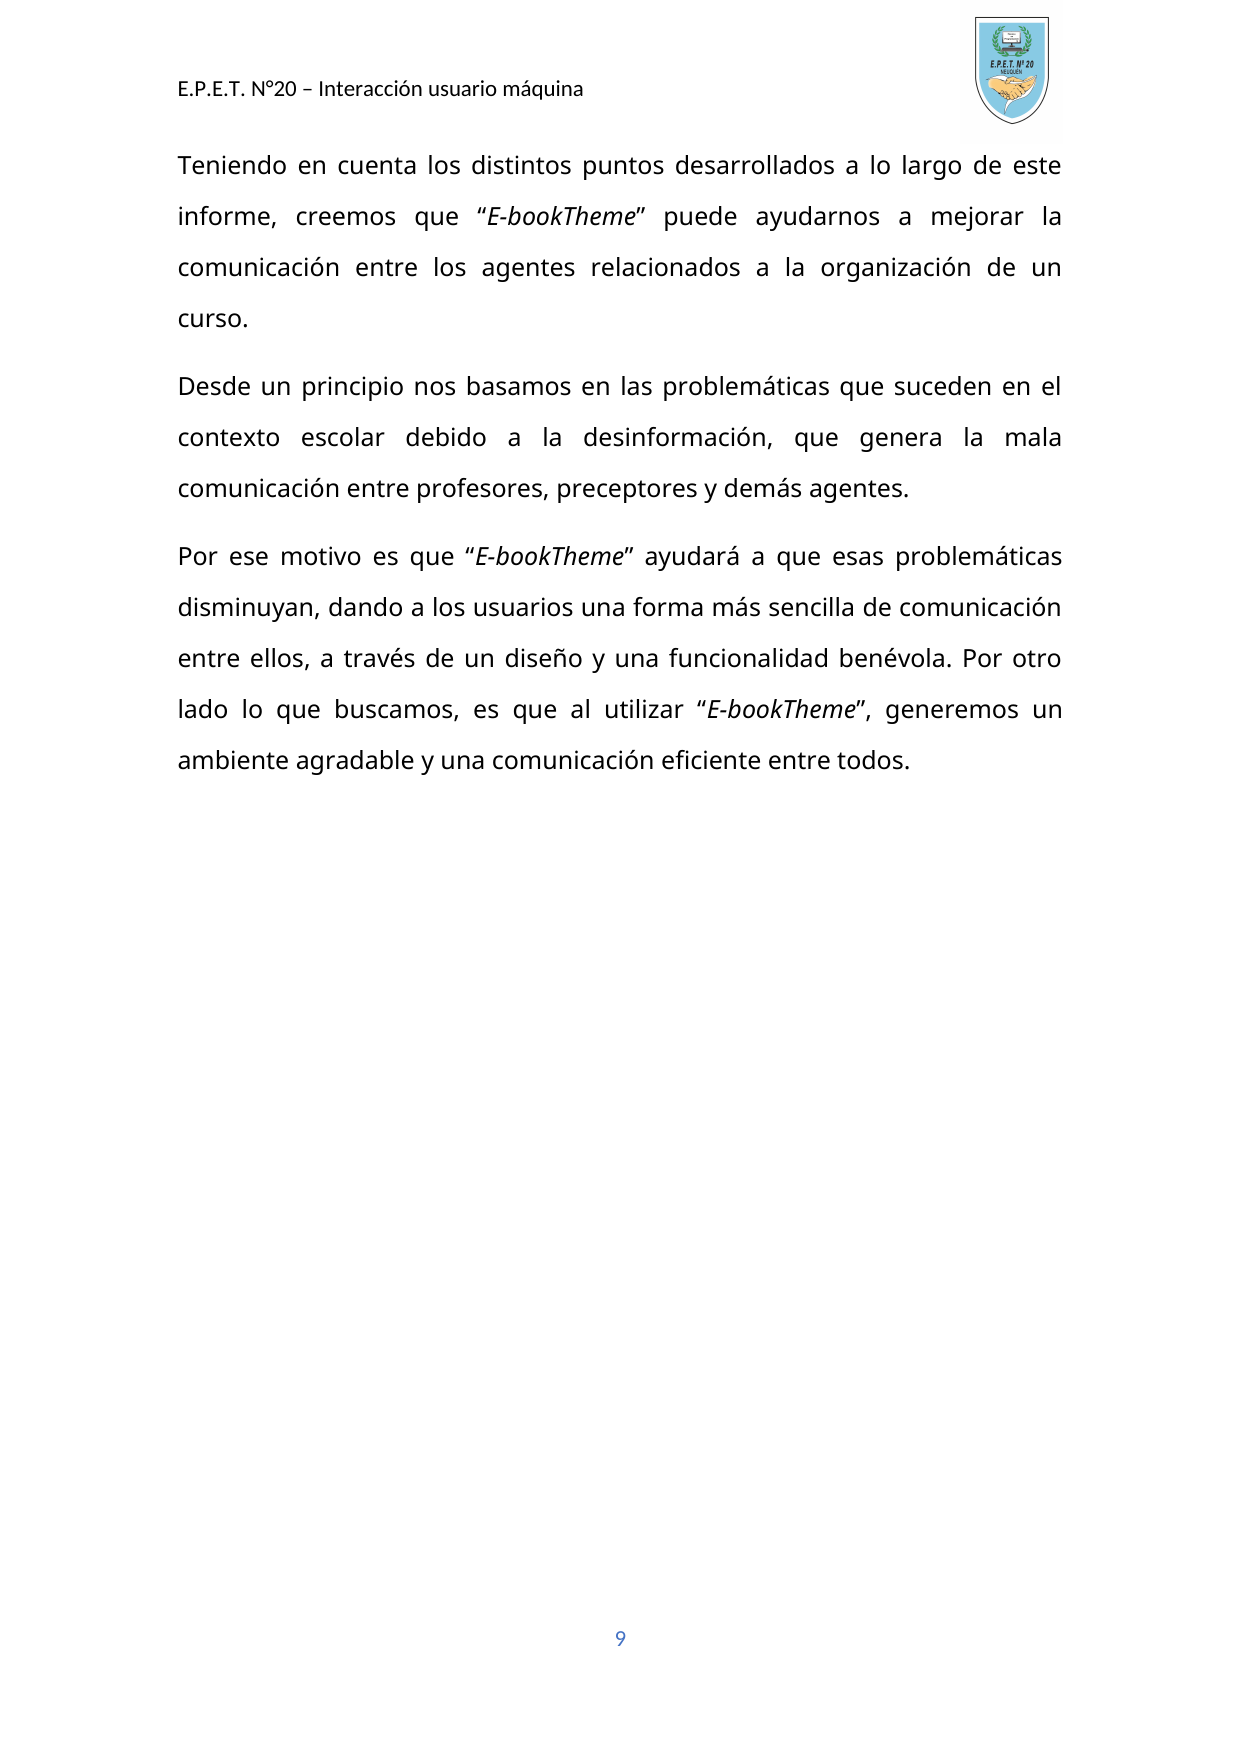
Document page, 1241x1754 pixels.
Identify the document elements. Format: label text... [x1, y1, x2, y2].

text Teniendo en cuenta los distintos puntos desarrollados a lo largo de este informe, creemos que “E-bookTheme” puede ayudarnos a mejorar la comunicación entre los agentes relacionados a la organización de un curso. [177, 148, 1063, 335]
text Desde un principio nos basamos en las problemáticas que suceden en el contexto escolar debido a la desinformación, que genera la mala comunicación entre profesores, preceptores y demás agentes. [177, 368, 1063, 504]
text Por ese motivo es que “E-bookTheme” ayudará a que esas problemáticas disminuyan, dando a los usuarios una forma más sencilla de comunicación entre ellos, a través de un diseño y una funcionalidad benévola. Por otro lado lo que buscamos, es que al utilizar “E-bookTheme”, generemos un ambiente agradable y una comunicación eficiente entre todos. [177, 538, 1063, 776]
picture [960, 0, 1063, 144]
